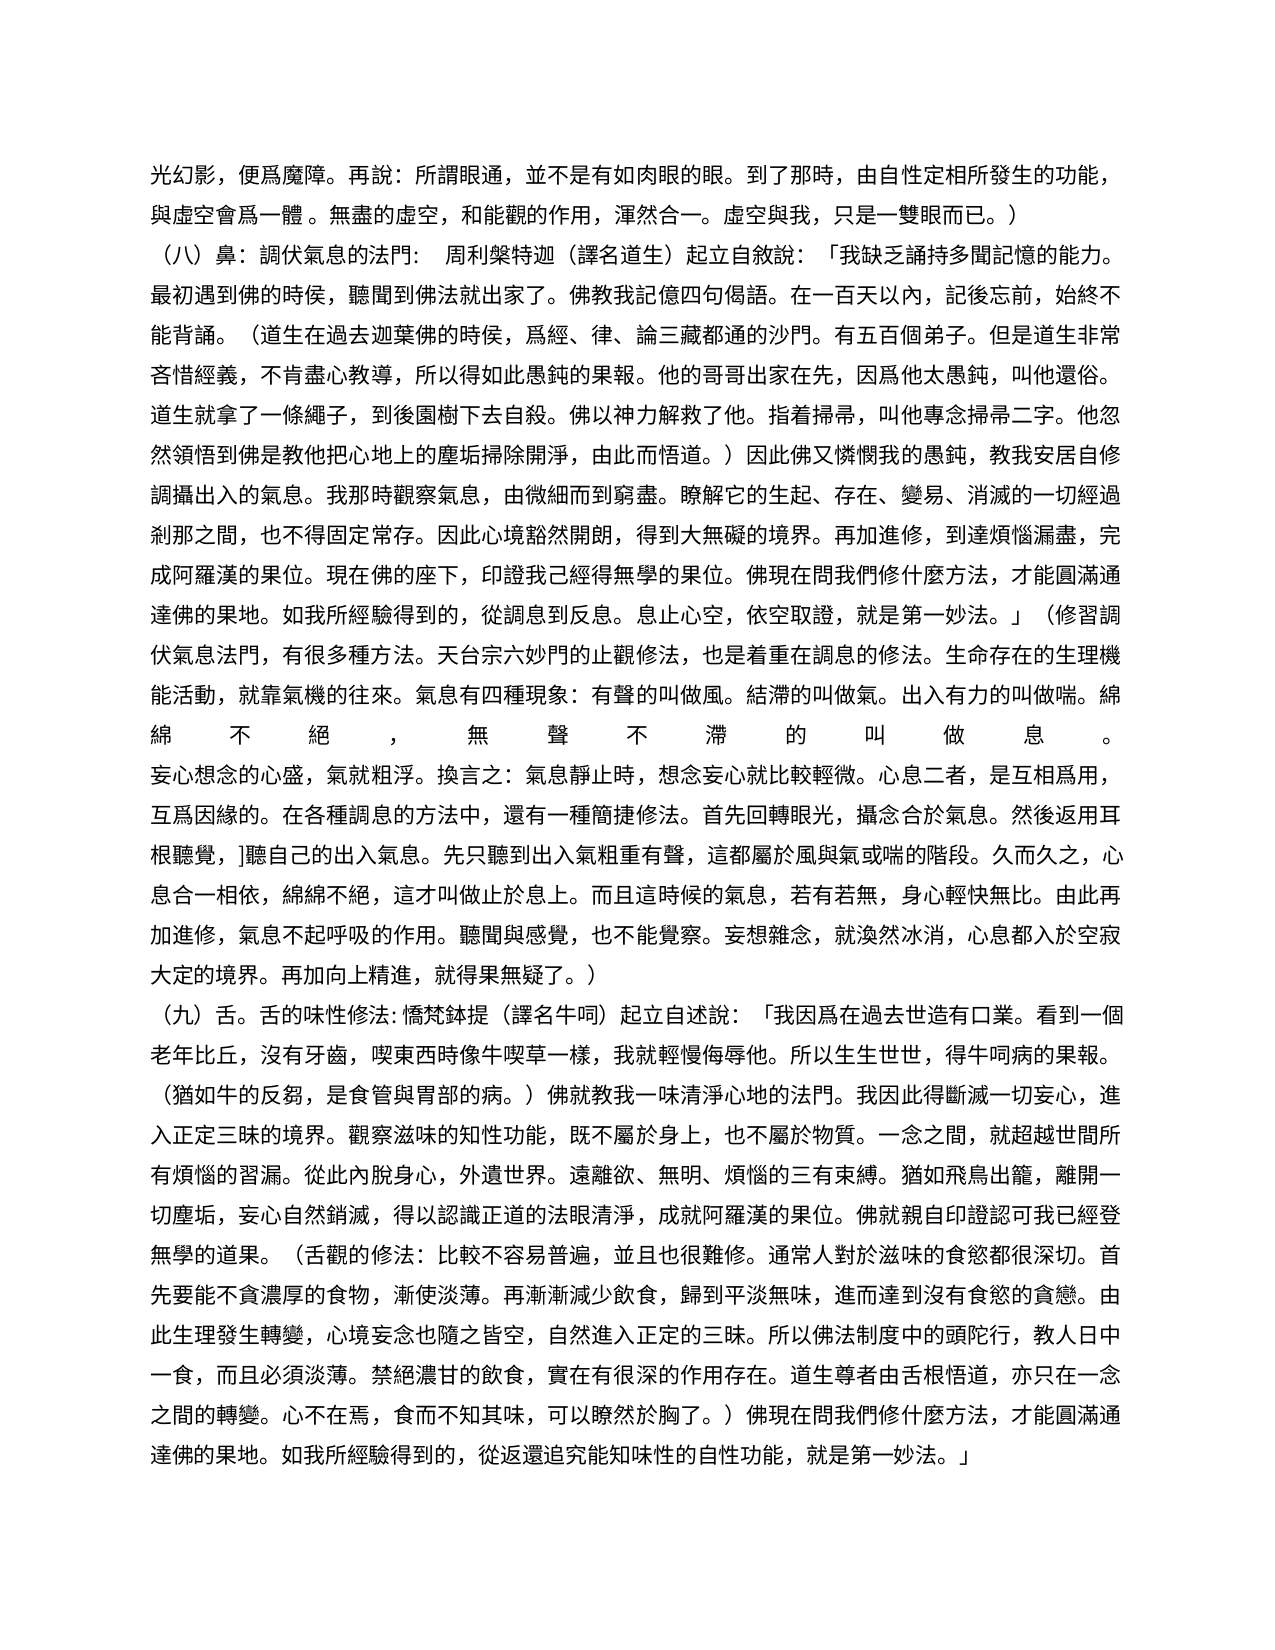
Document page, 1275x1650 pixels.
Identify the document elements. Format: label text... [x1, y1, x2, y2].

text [150, 150, 1125, 230]
text （八）鼻：調伏氣息的法門: 周利槃特迦（譯名道生）起立自敘說：「我缺乏誦持多聞記憶的能力。最初遇到佛的時侯，聽聞到佛法就出家了。佛教我記億四句偈語。在一百天以內，記後忘前，始終不能背誦。（道生在過去迦葉佛的時侯，爲經、律、論三藏都通的沙門。有五百個弟子。但是道生非常吝惜經義，不肯盡心教導，所以得如此愚鈍的果報。他的哥哥出家在先，因爲他太愚鈍，叫他還俗。道生就拿了一條繩子，到後園樹下去自殺。佛以神力解救了他。指着掃帚，叫他專念掃帚二字。他忽然領悟到佛是教他把心地上的塵垢掃除開淨，由此而悟道。）因此佛又憐憫我的愚鈍，教我安居自修，調攝出入的氣息。我那時觀察氣息，由微細而到窮盡。瞭解它的生起、存在、變易、消滅的一切經過，剎那之間，也不得固定常存。因此心境豁然開朗，得到大無礙的境界。再加進修，到達煩惱漏盡，完成阿羅漢的果位。現在佛的座下，印證我己經得無學的果位。佛現在問我們修什麼方法，才能圓滿通達佛的果地。如我所經驗得到的，從調息到反息。息止心空，依空取證，就是第一妙法。」（修習調伏氣息法門，有很多種方法。天台宗六妙門的止觀修法，也是着重在調息的修法。生命存在的生理機能活動，就靠氣機的往來。氣息有四種現象：有聲的叫做風。結滯的叫做氣。出入有力的叫做喘。綿綿不絕，無聲不滯的叫做息。 妄心想念的心盛，氣就粗浮。換言之：氣息靜止時，想念妄心就比較輕微。心息二者，是互相爲用，互爲因緣的。在各種調息的方法中，還有一種簡捷修法。首先回轉眼光，攝念合於氣息。然後返用耳根聽覺，]聽自己的出入氣息。先只聽到出入氣粗重有聲，這都屬於風與氣或喘的階段。久而久之，心息合一相依，綿綿不絕，這才叫做止於息上。而且這時候的氣息，若有若無，身心輕快無比。由此再加進修，氣息不起呼吸的作用。聽聞與感覺，也不能覺察。妄想雜念，就渙然冰消，心息都入於空寂大定的境界。再加向上精進，就得果無疑了。） [150, 230, 1125, 990]
text （九）舌。舌的味性修法: 憍梵鉢提（譯名牛呞）起立自述說：「我因爲在過去世造有口業。看到一個老年比丘，沒有牙齒，喫東西時像牛喫草一樣，我就輕慢侮辱他。所以生生世世，得牛呞病的果報。（猶如牛的反芻，是食管與胃部的病。）佛就教我一味清淨心地的法門。我因此得斷滅一切妄心，進入正定三昧的境界。觀察滋味的知性功能，既不屬於身上，也不屬於物質。一念之間，就超越世間所有煩惱的習漏。從此內脫身心，外遺世界。遠離欲、無明、煩惱的三有束縛。猶如飛鳥出籠，離開一切塵垢，妄心自然銷滅，得以認識正道的法眼清淨，成就阿羅漢的果位。佛就親自印證認可我已經登無學的道果。（舌觀的修法：比較不容易普遍，並且也很難修。通常人對於滋味的食慾都很深切。首先要能不貪濃厚的食物，漸使淡薄。再漸漸減少飲食，歸到平淡無味，進而達到沒有食慾的貪戀。由此生理發生轉變，心境妄念也隨之皆空，自然進入正定的三昧。所以佛法制度中的頭陀行，教人日中一食，而且必須淡薄。禁絕濃甘的飲食，實在有很深的作用存在。道生尊者由舌根悟道，亦只在一念之間的轉變。心不在焉，食而不知其味，可以瞭然於胸了。）佛現在問我們修什麼方法，才能圓滿通達佛的果地。如我所經驗得到的，從返還追究能知味性的自性功能，就是第一妙法。」 [150, 990, 1125, 1470]
